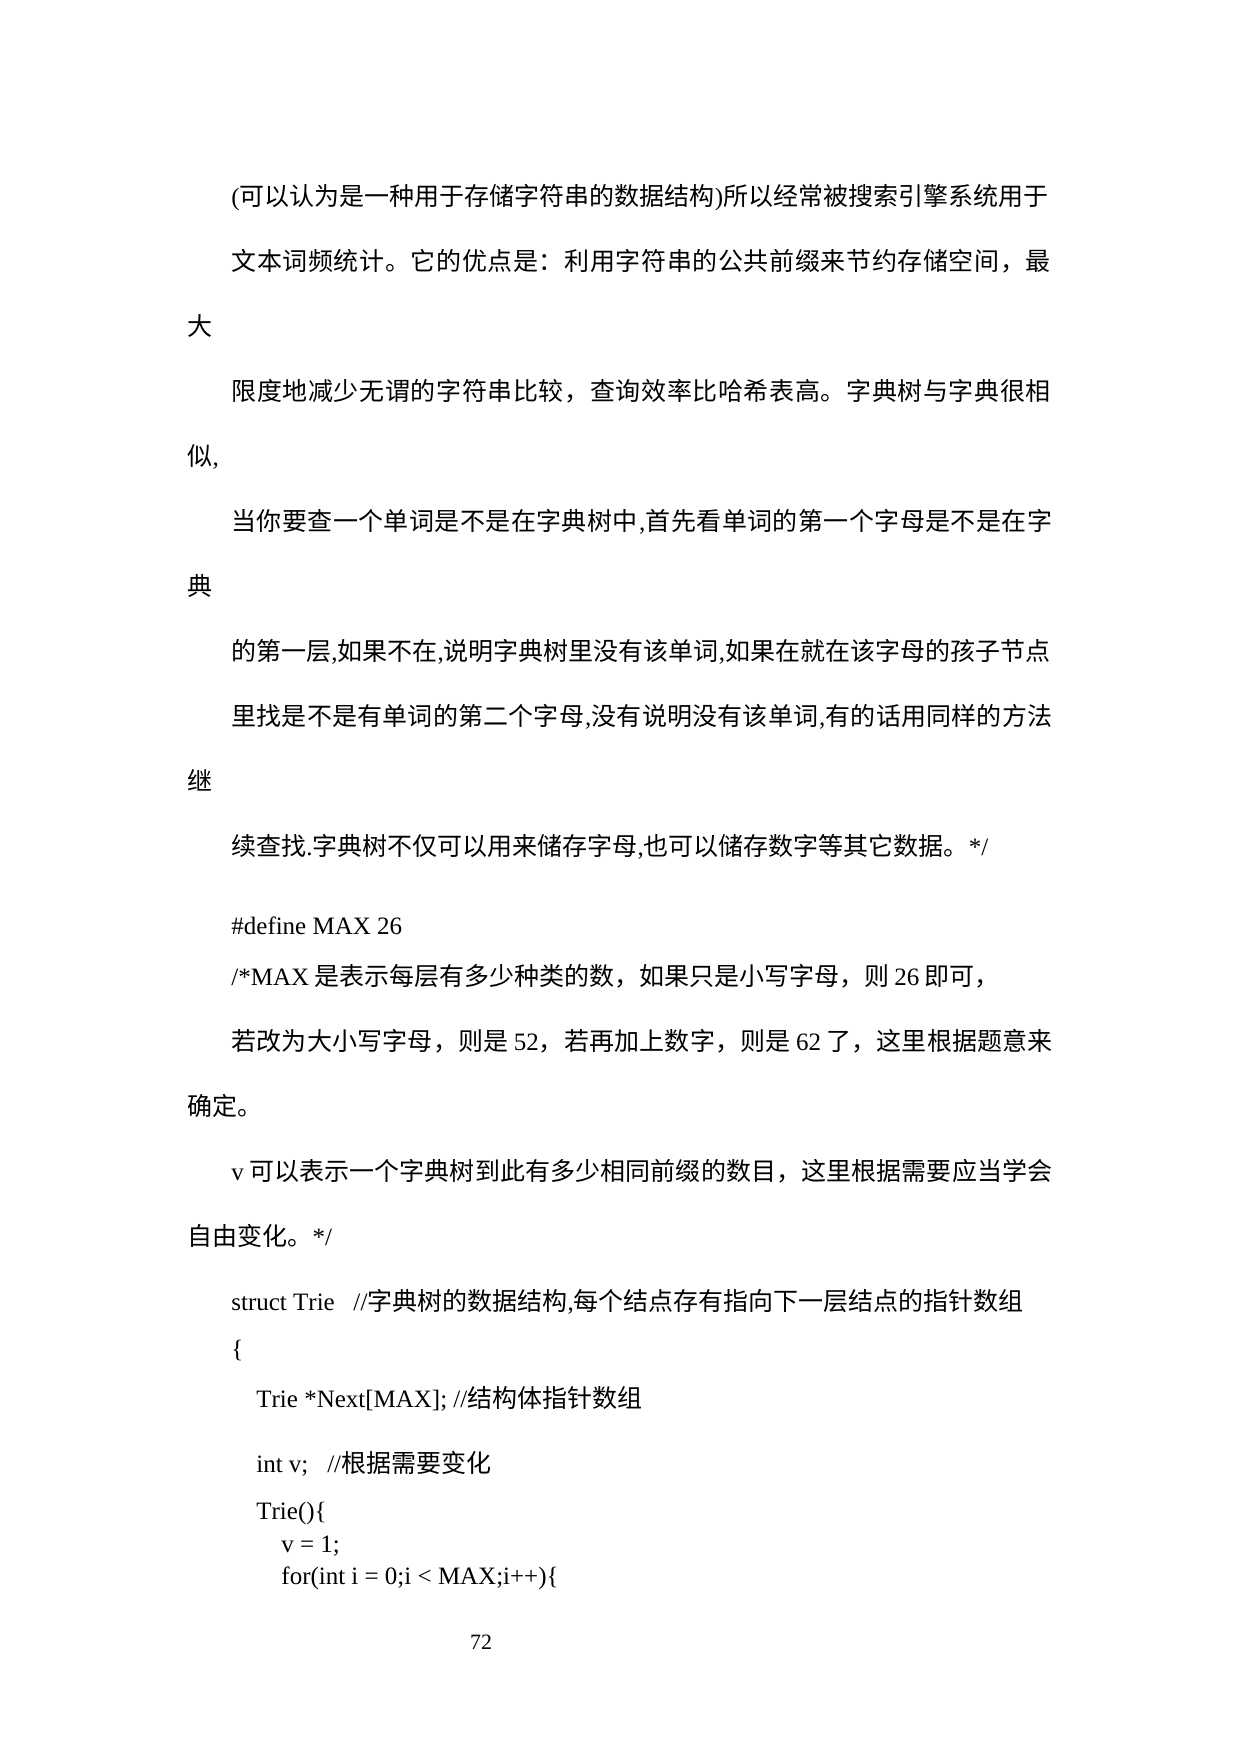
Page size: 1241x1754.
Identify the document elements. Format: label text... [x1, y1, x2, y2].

text 限度地减少无谓的字符串比较，查询效率比哈希表高。字典树与字典很相似, [187, 357, 1053, 487]
text v可以表示一个字典树到此有多少相同前缀的数目，这里根据需要应当学会自由变化。*/ [187, 1137, 1053, 1267]
text 若改为大小写字母，则是52，若再加上数字，则是62了，这里根据题意来确定。 [187, 1007, 1053, 1137]
text 里找是不是有单词的第二个字母,没有说明没有该单词,有的话用同样的方法继 [187, 682, 1053, 812]
text 的第一层,如果不在,说明字典树里没有该单词,如果在就在该字母的孩子节点 [187, 617, 1053, 682]
text Trie *Next[MAX]; //结构体指针数组 [187, 1364, 1053, 1429]
text (可以认为是一种用于存储字符串的数据结构)所以经常被搜索引擎系统用于 [187, 162, 1053, 227]
text 文本词频统计。它的优点是：利用字符串的公共前缀来节约存储空间，最大 [187, 227, 1053, 357]
text Trie(){ [187, 1494, 1053, 1527]
text struct Trie //字典树的数据结构,每个结点存有指向下一层结点的指针数组 [187, 1267, 1053, 1332]
text { [187, 1332, 1053, 1364]
text #define MAX 26 [187, 909, 1053, 942]
text int v; //根据需要变化 [187, 1429, 1053, 1494]
text v = 1; [187, 1527, 1053, 1559]
text /*MAX是表示每层有多少种类的数，如果只是小写字母，则26即可， [187, 942, 1053, 1007]
text 当你要查一个单词是不是在字典树中,首先看单词的第一个字母是不是在字典 [187, 487, 1053, 617]
text for(int i = 0;i < MAX;i++){ [187, 1559, 1053, 1592]
text 续查找.字典树不仅可以用来储存字母,也可以储存数字等其它数据。*/ [187, 812, 1053, 877]
